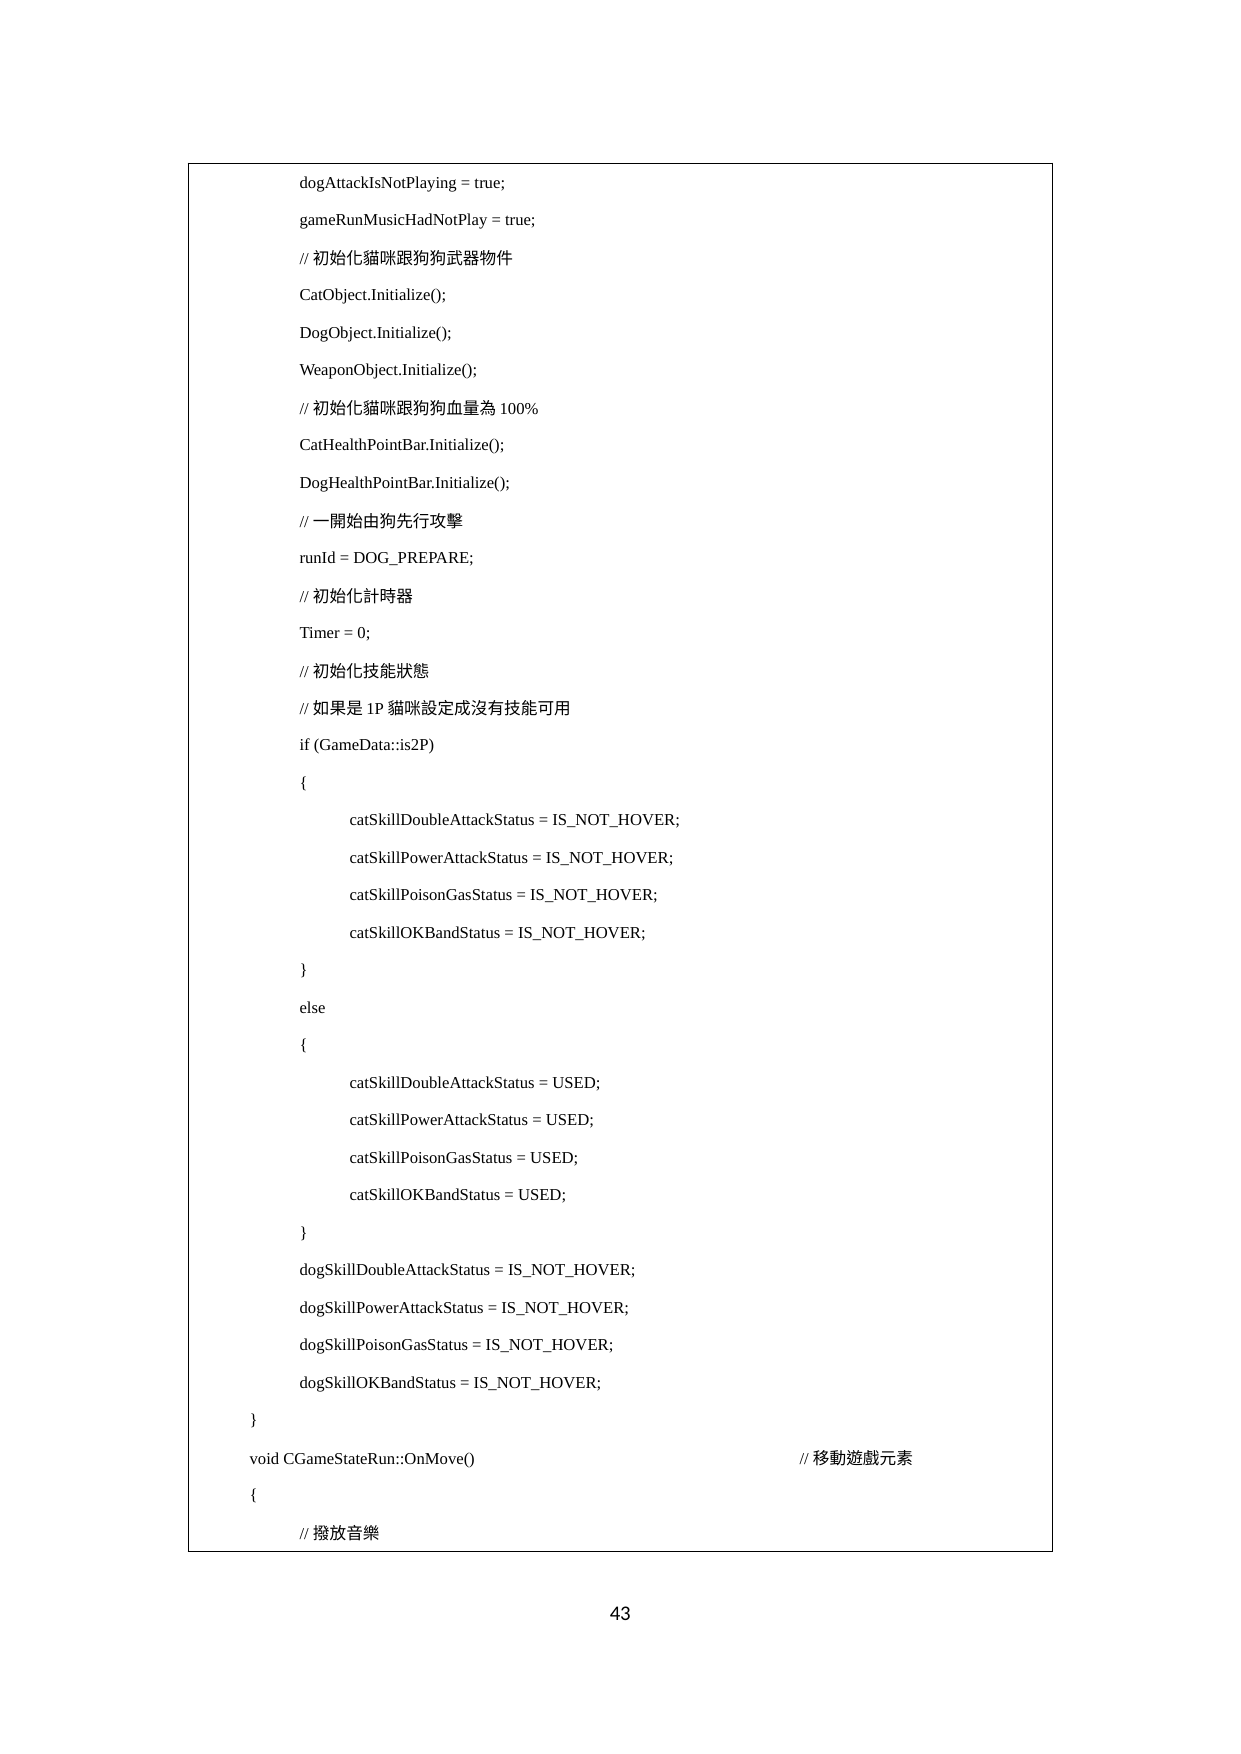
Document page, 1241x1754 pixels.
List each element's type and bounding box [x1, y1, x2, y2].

table_cell [189, 164, 1052, 1551]
